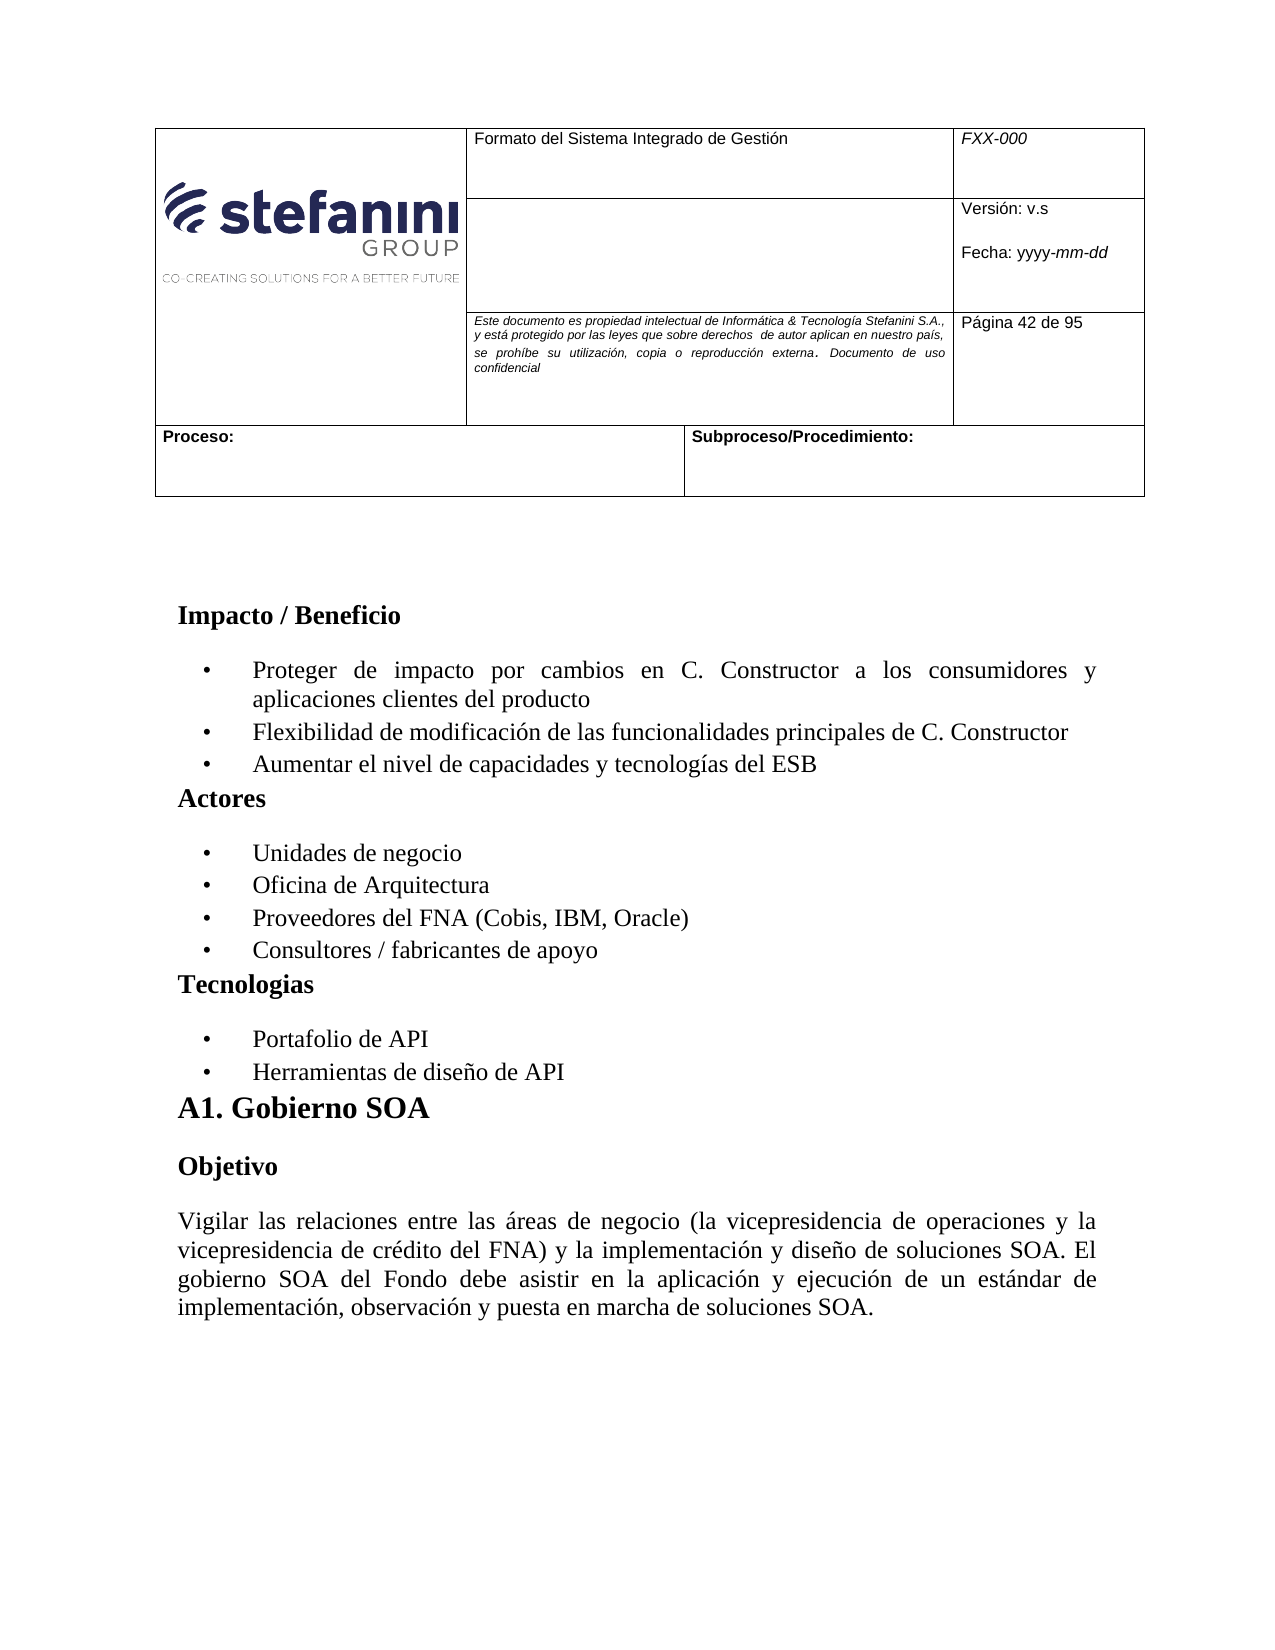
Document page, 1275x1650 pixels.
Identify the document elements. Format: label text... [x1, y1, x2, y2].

list Aumentar el nivel de capacidades y tecnologías del ESB [202, 749, 1098, 778]
list Flexibilidad de modificación de las funcionalidades principales de C. Constructor [202, 717, 1098, 746]
subtitle Actores [177, 782, 1098, 813]
list Portafolio de API [202, 1024, 1098, 1053]
subtitle Impacto / Beneficio [177, 599, 1098, 631]
list Consultores / fabricantes de apoyo [202, 935, 1098, 964]
subtitle Tecnologias [177, 968, 1098, 999]
text Vigilar las relaciones entre las áreas de negocio (la vicepresidencia de operaciones y la vicepresidencia de crédito del FNA) y la implementación y diseño de soluciones SOA. El gobierno SOA del Fondo debe asistir en la aplicación y ejecución de un estándar de implementación, observación y puesta en marcha de soluciones SOA. [177, 1206, 1098, 1321]
list Unidades de negocio [202, 838, 1098, 867]
list Proteger de impacto por cambios en C. Constructor a los consumidores y aplicaciones clientes del producto [202, 656, 1098, 713]
picture [162, 182, 460, 286]
list Proveedores del FNA (Cobis, IBM, Oracle) [202, 903, 1098, 932]
list Oficina de Arquitectura [202, 870, 1098, 899]
subtitle A1. Gobierno SOA [177, 1089, 1098, 1125]
list Herramientas de diseño de API [202, 1057, 1098, 1085]
subtitle Objetivo [177, 1150, 1098, 1181]
